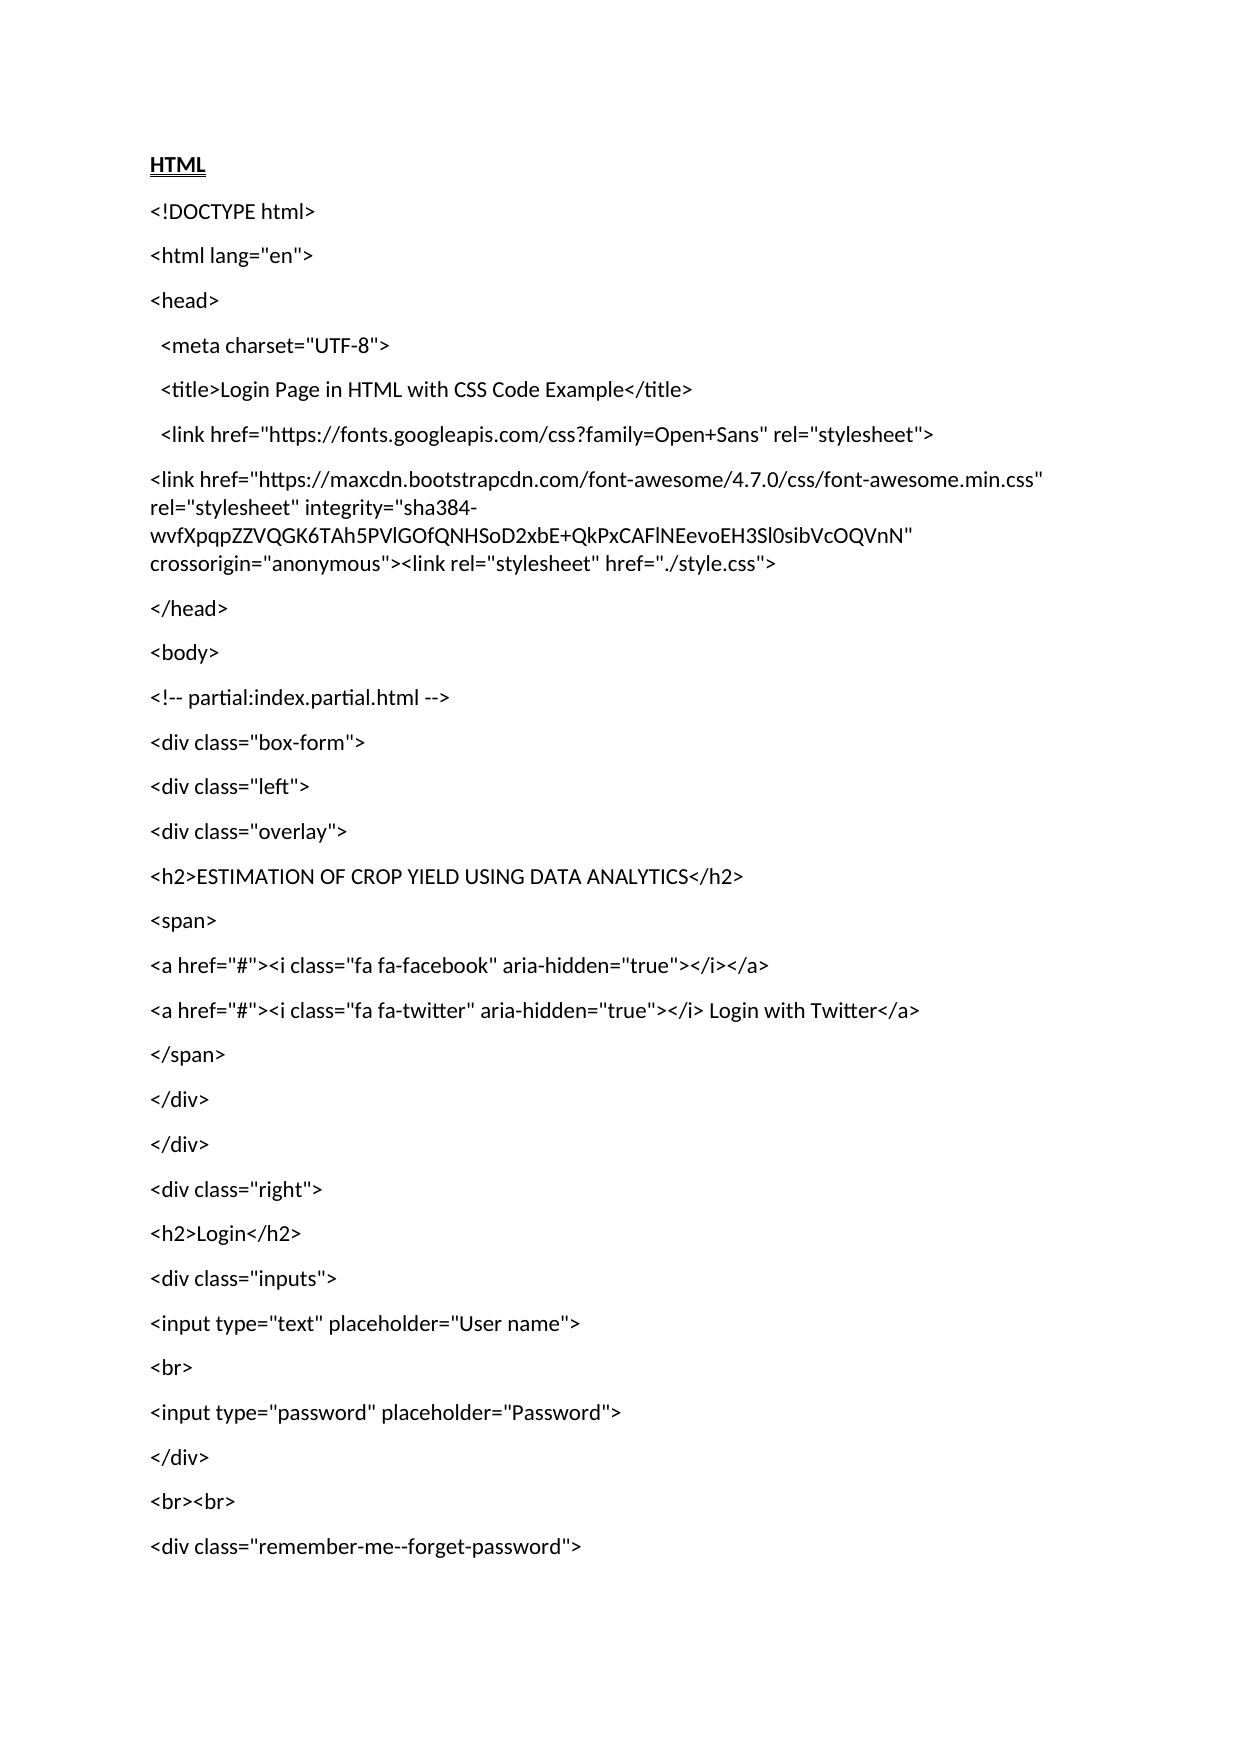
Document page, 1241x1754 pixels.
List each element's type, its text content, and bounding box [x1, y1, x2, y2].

text <br><br> [150, 1487, 1090, 1516]
text </span> [150, 1041, 1090, 1069]
text <h2>ESTIMATION OF CROP YIELD USING DATA ANALYTICS</h2> [150, 862, 1090, 890]
text <title>Login Page in HTML with CSS Code Example</title> [150, 376, 1090, 404]
text <div class="remember-me--forget-password"> [150, 1532, 1090, 1560]
text <div class="right"> [150, 1175, 1090, 1203]
text </div> [150, 1130, 1090, 1158]
text <!DOCTYPE html> [150, 197, 1090, 225]
text </div> [150, 1085, 1090, 1113]
text HTML [150, 150, 1090, 178]
text <br> [150, 1353, 1090, 1381]
text <html lang="en"> [150, 242, 1090, 269]
text <input type="text" placeholder="User name"> [150, 1309, 1090, 1337]
text <link href="https://fonts.googleapis.com/css?family=Open+Sans" rel="stylesheet"> [150, 420, 1090, 448]
text </head> [150, 594, 1090, 622]
text <head> [150, 286, 1090, 314]
text <a href="#"><i class="fa fa-twitter" aria-hidden="true"></i> Login with Twitter</a> [150, 996, 1090, 1024]
text <div class="left"> [150, 772, 1090, 801]
text <div class="overlay"> [150, 817, 1090, 845]
text <div class="inputs"> [150, 1264, 1090, 1292]
text <span> [150, 907, 1090, 934]
text <!-- partial:index.partial.html --> [150, 683, 1090, 711]
text <meta charset="UTF-8"> [150, 331, 1090, 359]
text </div> [150, 1443, 1090, 1471]
text <input type="password" placeholder="Password"> [150, 1398, 1090, 1426]
text <h2>Login</h2> [150, 1219, 1090, 1247]
text <link href="https://maxcdn.bootstrapcdn.com/font-awesome/4.7.0/css/font-awesome.min.css" rel="stylesheet" integrity="sha384-wvfXpqpZZVQGK6TAh5PVlGOfQNHSoD2xbE+QkPxCAFlNEevoEH3Sl0sibVcOQVnN" crossorigin="anonymous"><link rel="stylesheet" href="./style.css"> [150, 465, 1090, 577]
text <a href="#"><i class="fa fa-facebook" aria-hidden="true"></i></a> [150, 951, 1090, 979]
text <div class="box-form"> [150, 728, 1090, 756]
text <body> [150, 638, 1090, 666]
